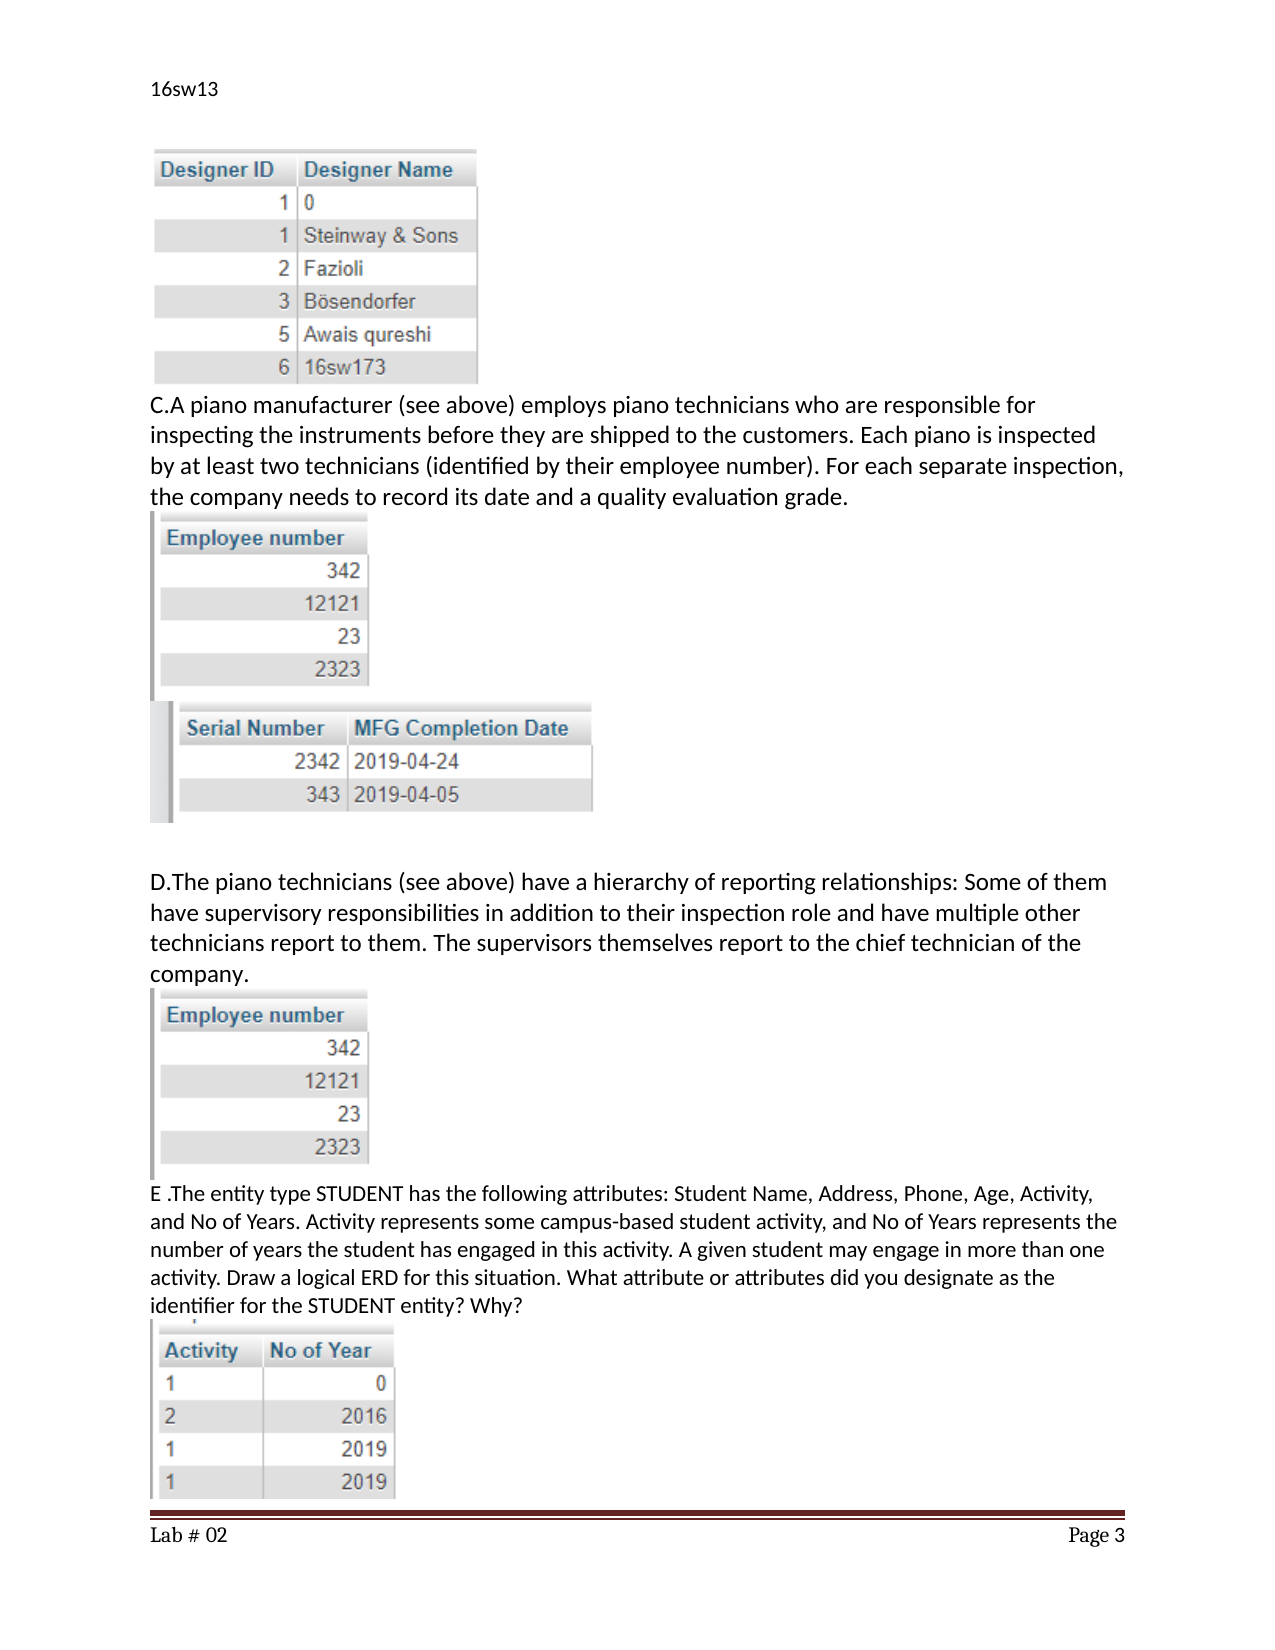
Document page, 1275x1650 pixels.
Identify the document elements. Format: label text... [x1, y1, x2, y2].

text C.A piano manufacturer (see above) employs piano technicians who are responsible for inspecting the instruments before they are shipped to the customers. Each piano is inspected by at least two technicians (identified by their employee number). For each separate inspection, the company needs to record its date and a quality evaluation grade. [150, 389, 1125, 511]
picture [150, 511, 601, 823]
picture [150, 1319, 402, 1499]
text D.The piano technicians (see above) have a hierarchy of reporting relationships: Some of them have supervisory responsibilities in addition to their inspection role and have multiple other technicians report to them. The supervisors themselves report to the chief technician of the company. [150, 866, 1125, 988]
text E .The entity type STUDENT has the following attributes: Student Name, Address, Phone, Age, Activity, and No of Years. Activity represents some campus-based student activity, and No of Years represents the number of years the student has engaged in this activity. A given student may engage in more than one activity. Draw a logical ERD for this situation. What attribute or attributes did you designate as the identifier for the STUDENT entity? Why? [150, 1179, 1125, 1319]
picture [150, 149, 483, 389]
picture [150, 988, 374, 1180]
